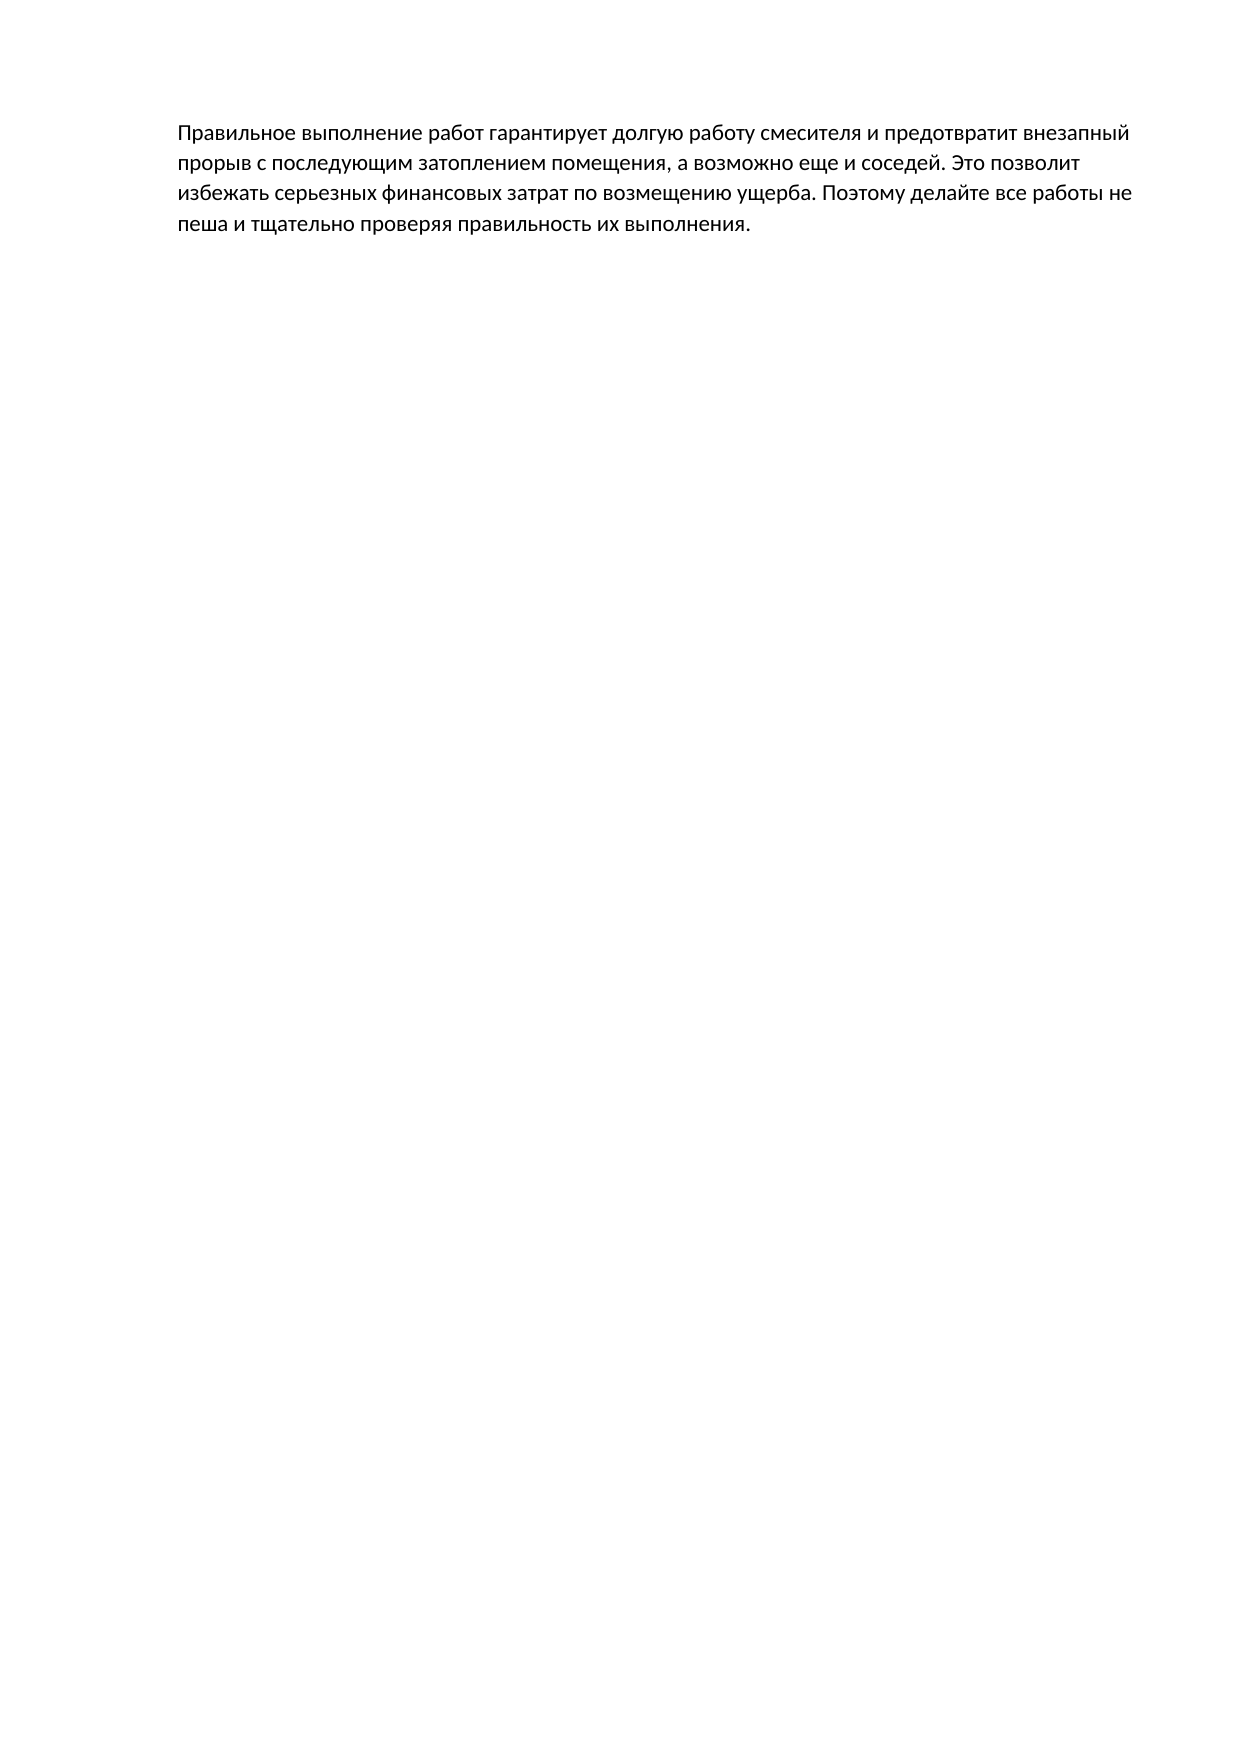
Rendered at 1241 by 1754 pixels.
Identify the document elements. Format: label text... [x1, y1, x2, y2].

text Правильное выполнение работ гарантирует долгую работу смесителя и предотвратит внезапный прорыв с последующим затоплением помещения, а возможно еще и соседей. Это позволит избежать серьезных финансовых затрат по возмещению ущерба. Поэтому делайте все работы не пеша и тщательно проверяя правильность их выполнения. [177, 118, 1152, 237]
